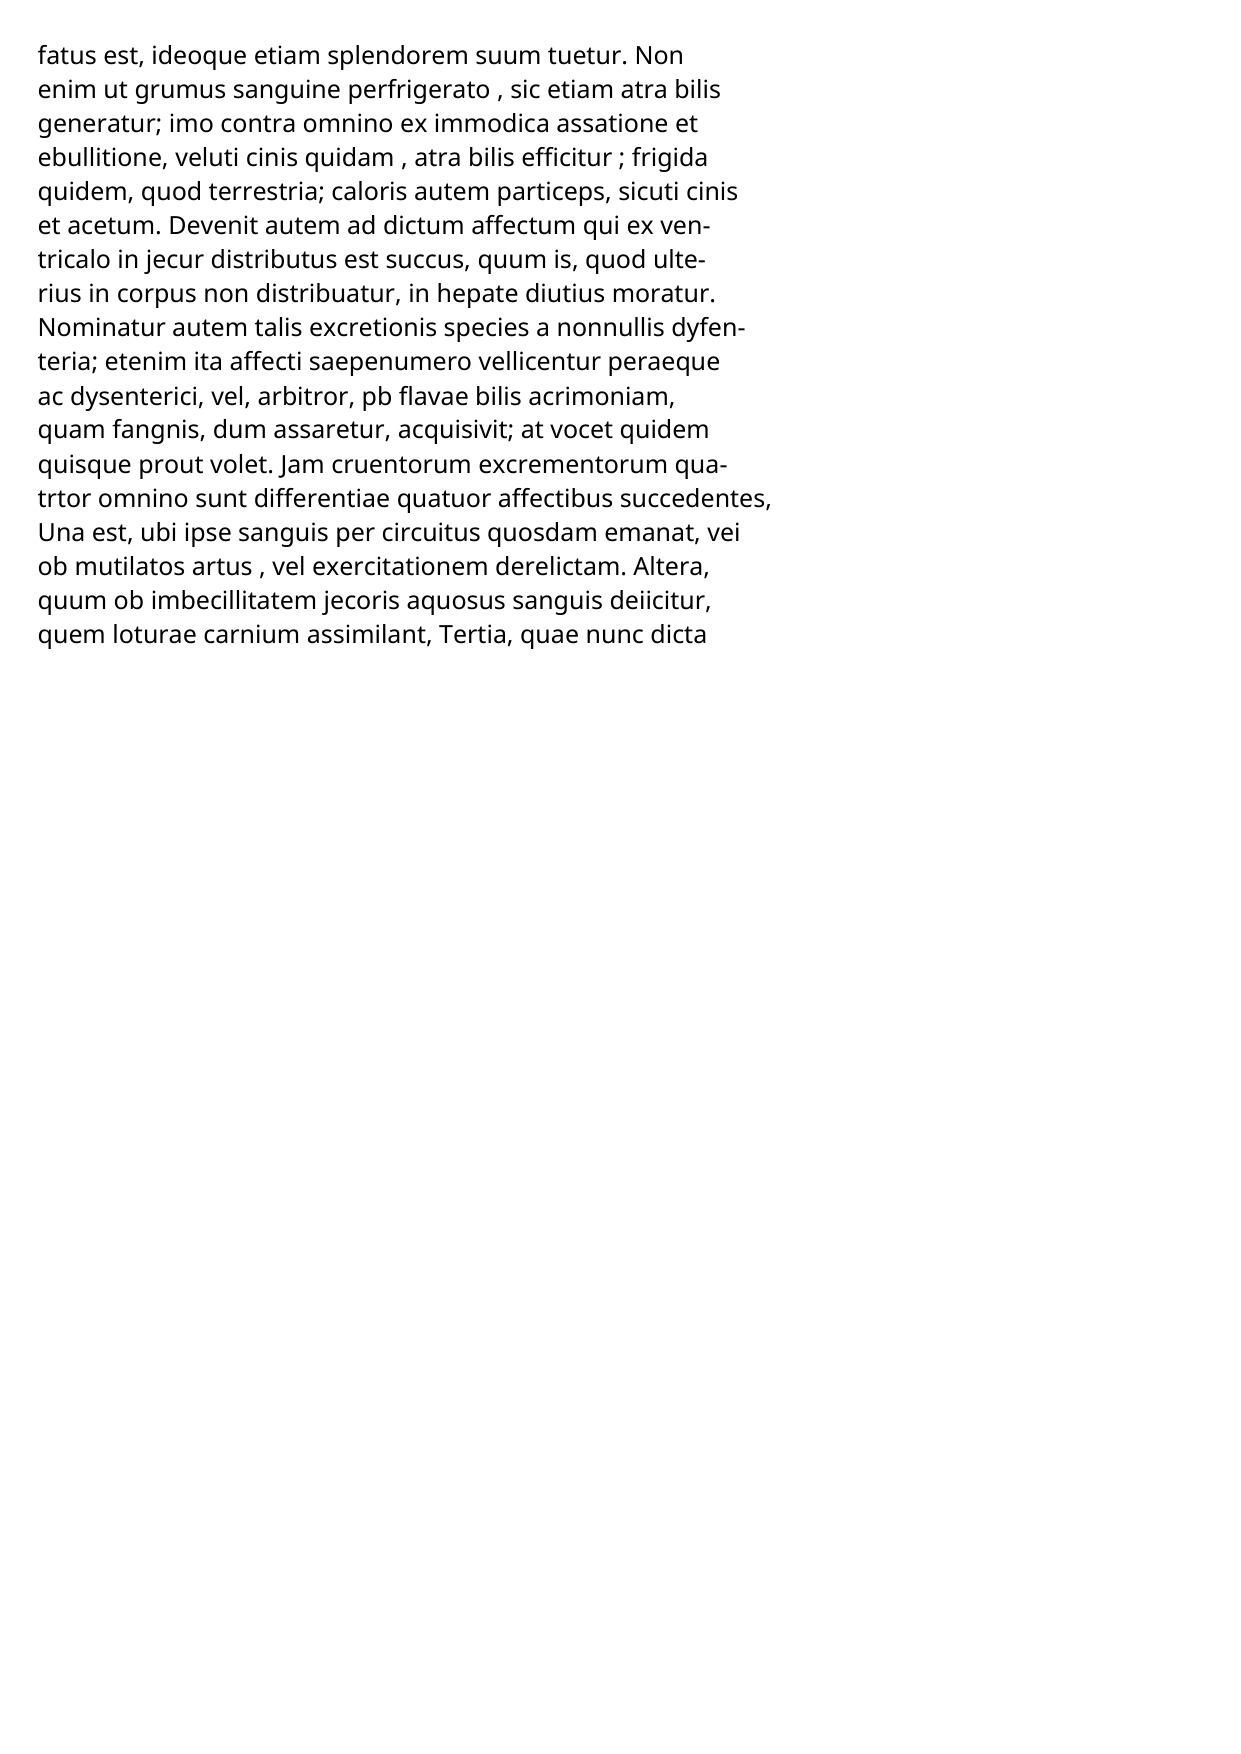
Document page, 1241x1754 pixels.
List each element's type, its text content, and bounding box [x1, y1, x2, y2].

text fatus est, ideoque etiam splendorem suum tuetur. Non enim ut grumus sanguine perfrigerato , sic etiam atra bilis generatur; imo contra omnino ex immodica assatione et ebullitione, veluti cinis quidam , atra bilis efficitur ; frigida quidem, quod terrestria; caloris autem particeps, sicuti cinis et acetum. Devenit autem ad dictum affectum qui ex ven- tricalo in jecur distributus est succus, quum is, quod ulte- rius in corpus non distribuatur, in hepate diutius moratur. Nominatur autem talis excretionis species a nonnullis dyfen- teria; etenim ita affecti saepenumero vellicentur peraeque ac dysenterici, vel, arbitror, pb flavae bilis acrimoniam, quam fangnis, dum assaretur, acquisivit; at vocet quidem quisque prout volet. Jam cruentorum excrementorum qua- trtor omnino sunt differentiae quatuor affectibus succedentes, Una est, ubi ipse sanguis per circuitus quosdam emanat, vei ob mutilatos artus , vel exercitationem derelictam. Altera, quum ob imbecillitatem jecoris aquosus sanguis deiicitur, quem loturae carnium assimilant, Tertia, quae nunc dicta [37, 37, 1203, 651]
